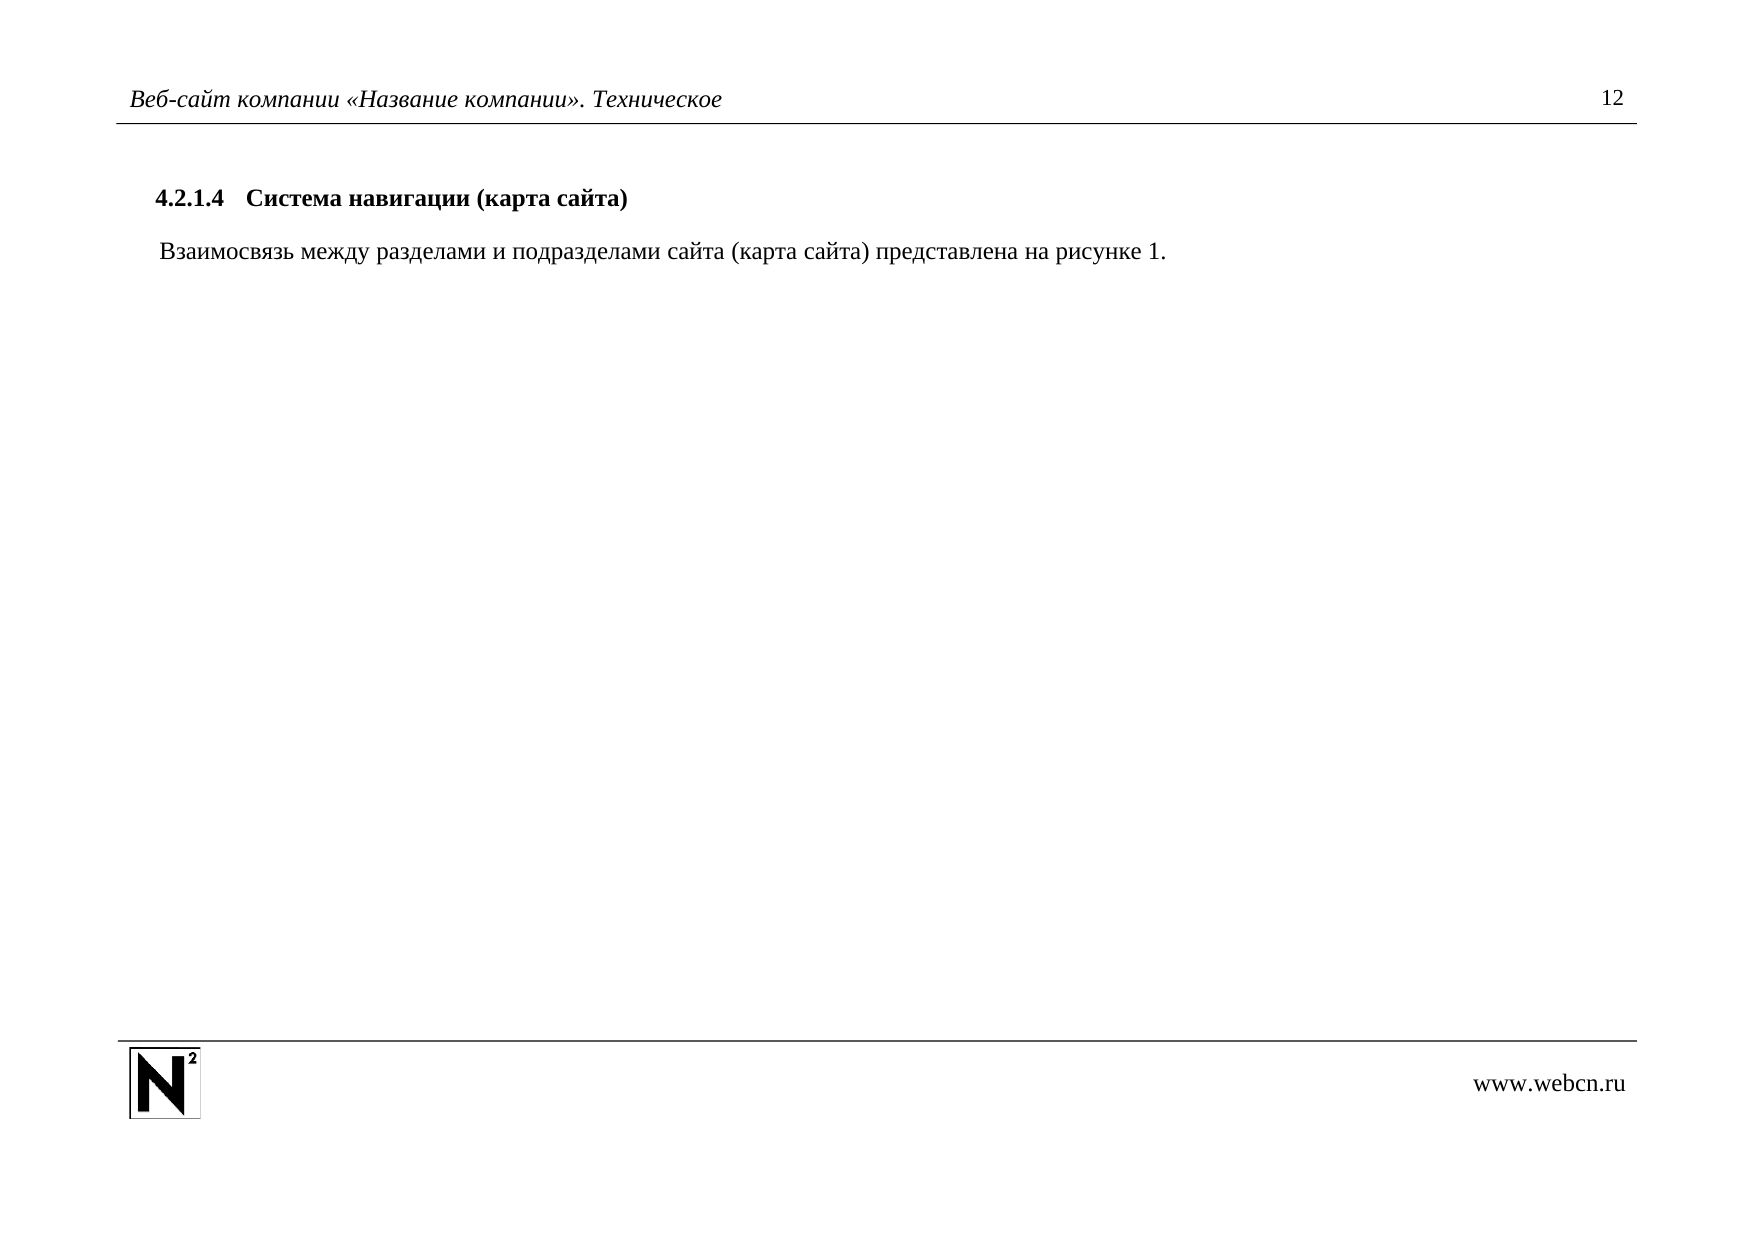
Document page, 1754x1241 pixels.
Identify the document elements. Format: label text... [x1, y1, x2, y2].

subtitle Система навигации (карта сайта) [155, 183, 1502, 212]
text Взаимосвязь между разделами и подразделами сайта (карта сайта) представлена на рисунке 1. [159, 236, 1502, 265]
picture [129, 1047, 201, 1119]
